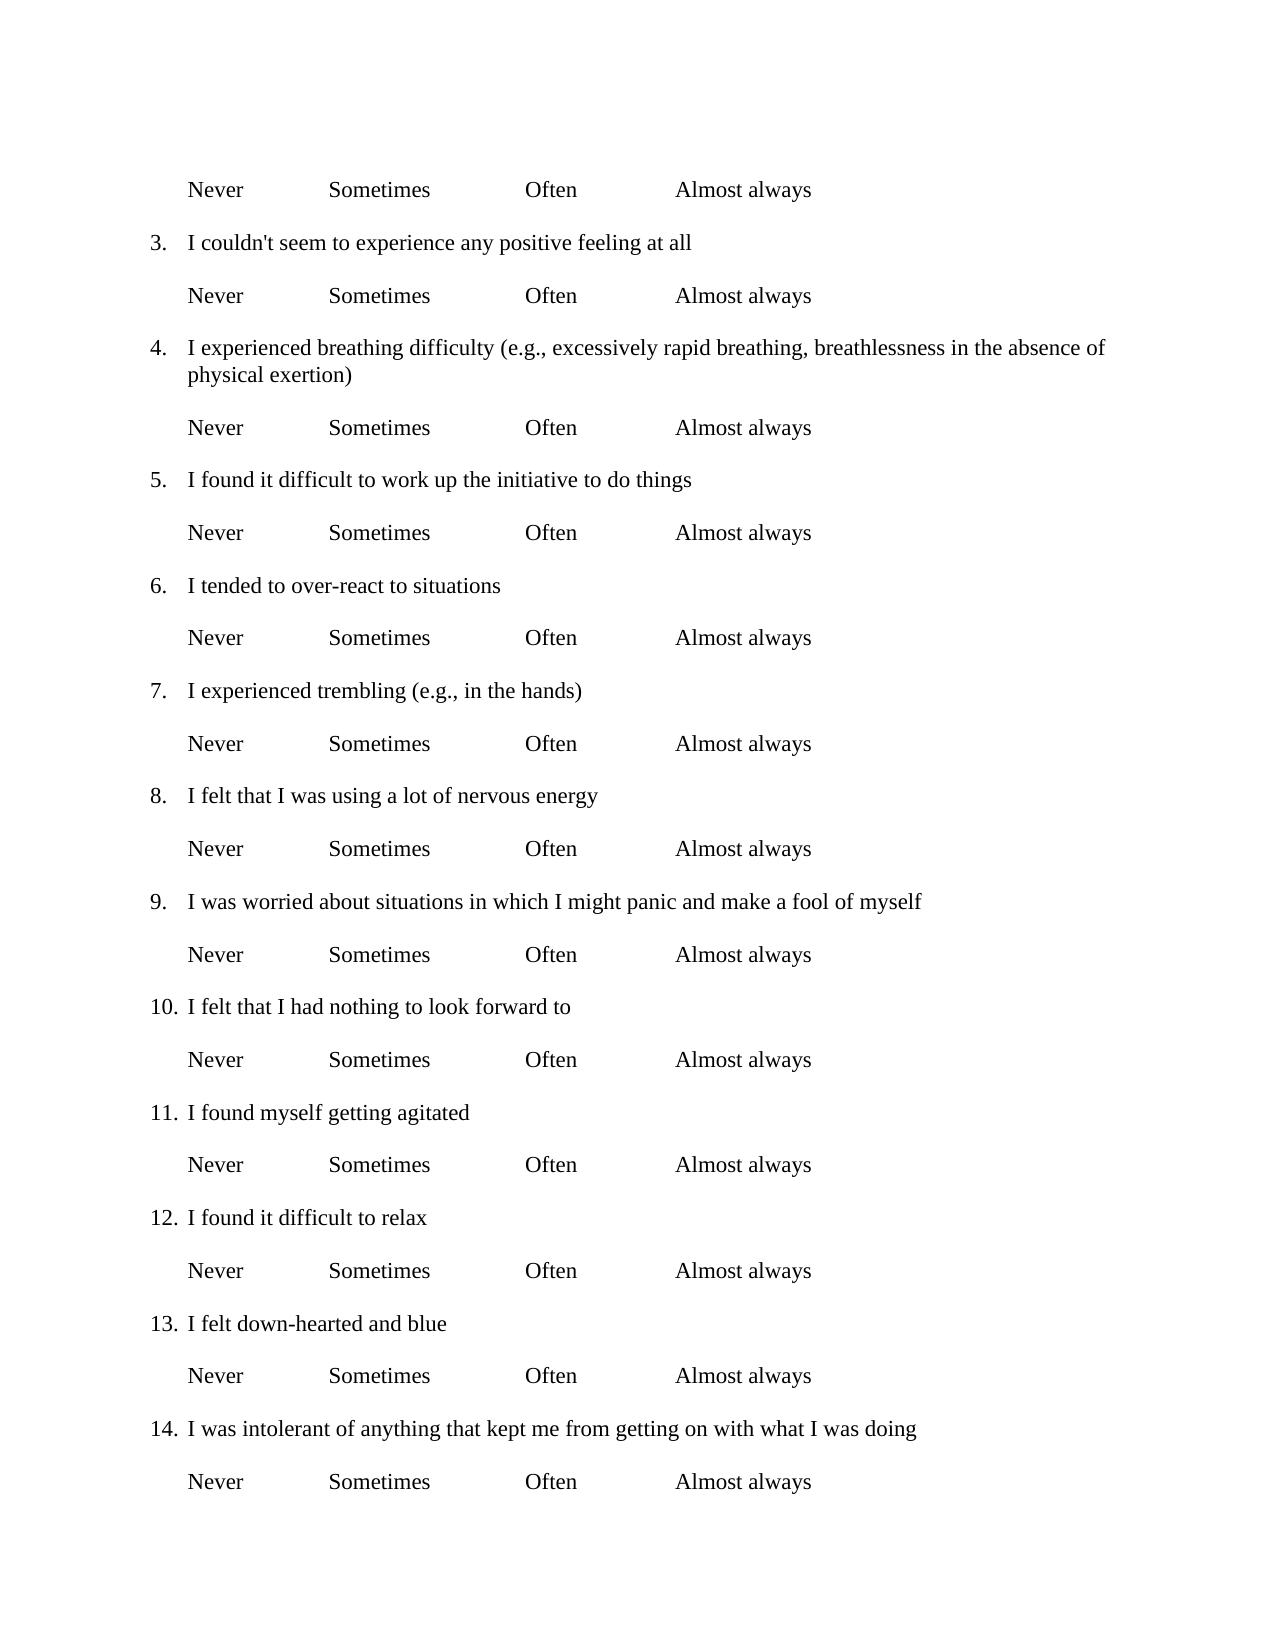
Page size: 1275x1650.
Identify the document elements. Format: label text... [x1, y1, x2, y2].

list Never Sometimes Often Almost always [187, 624, 1125, 651]
list I found it difficult to relax [150, 1204, 1125, 1231]
list Never Sometimes Often Almost always [187, 413, 1125, 440]
list I felt down-hearted and blue [150, 1309, 1125, 1336]
list Never Sometimes Often Almost always [187, 176, 1125, 203]
list Never Sometimes Often Almost always [187, 1468, 1125, 1494]
list I tended to over-react to situations [150, 572, 1125, 598]
list I experienced trembling (e.g., in the hands) [150, 677, 1125, 703]
list I found it difficult to work up the initiative to do things [150, 466, 1125, 493]
list I couldn't seem to experience any positive feeling at all [150, 229, 1125, 255]
list I was worried about situations in which I might panic and make a fool of myself [150, 888, 1125, 914]
list I felt that I had nothing to look forward to [150, 993, 1125, 1020]
list Never Sometimes Often Almost always [187, 835, 1125, 862]
list Never Sometimes Often Almost always [187, 1362, 1125, 1389]
list Never Sometimes Often Almost always [187, 1257, 1125, 1283]
list Never Sometimes Often Almost always [187, 730, 1125, 756]
list I was intolerant of anything that kept me from getting on with what I was doing [150, 1415, 1125, 1441]
list I found myself getting agitated [150, 1099, 1125, 1125]
list Never Sometimes Often Almost always [187, 282, 1125, 308]
list Never Sometimes Often Almost always [187, 1151, 1125, 1178]
list I felt that I was using a lot of nervous energy [150, 782, 1125, 809]
list Never Sometimes Often Almost always [187, 941, 1125, 967]
list I experienced breathing difficulty (e.g., excessively rapid breathing, breathlessness in the absence of physical exertion) [150, 334, 1125, 387]
list Never Sometimes Often Almost always [187, 519, 1125, 545]
list Never Sometimes Often Almost always [187, 1046, 1125, 1072]
